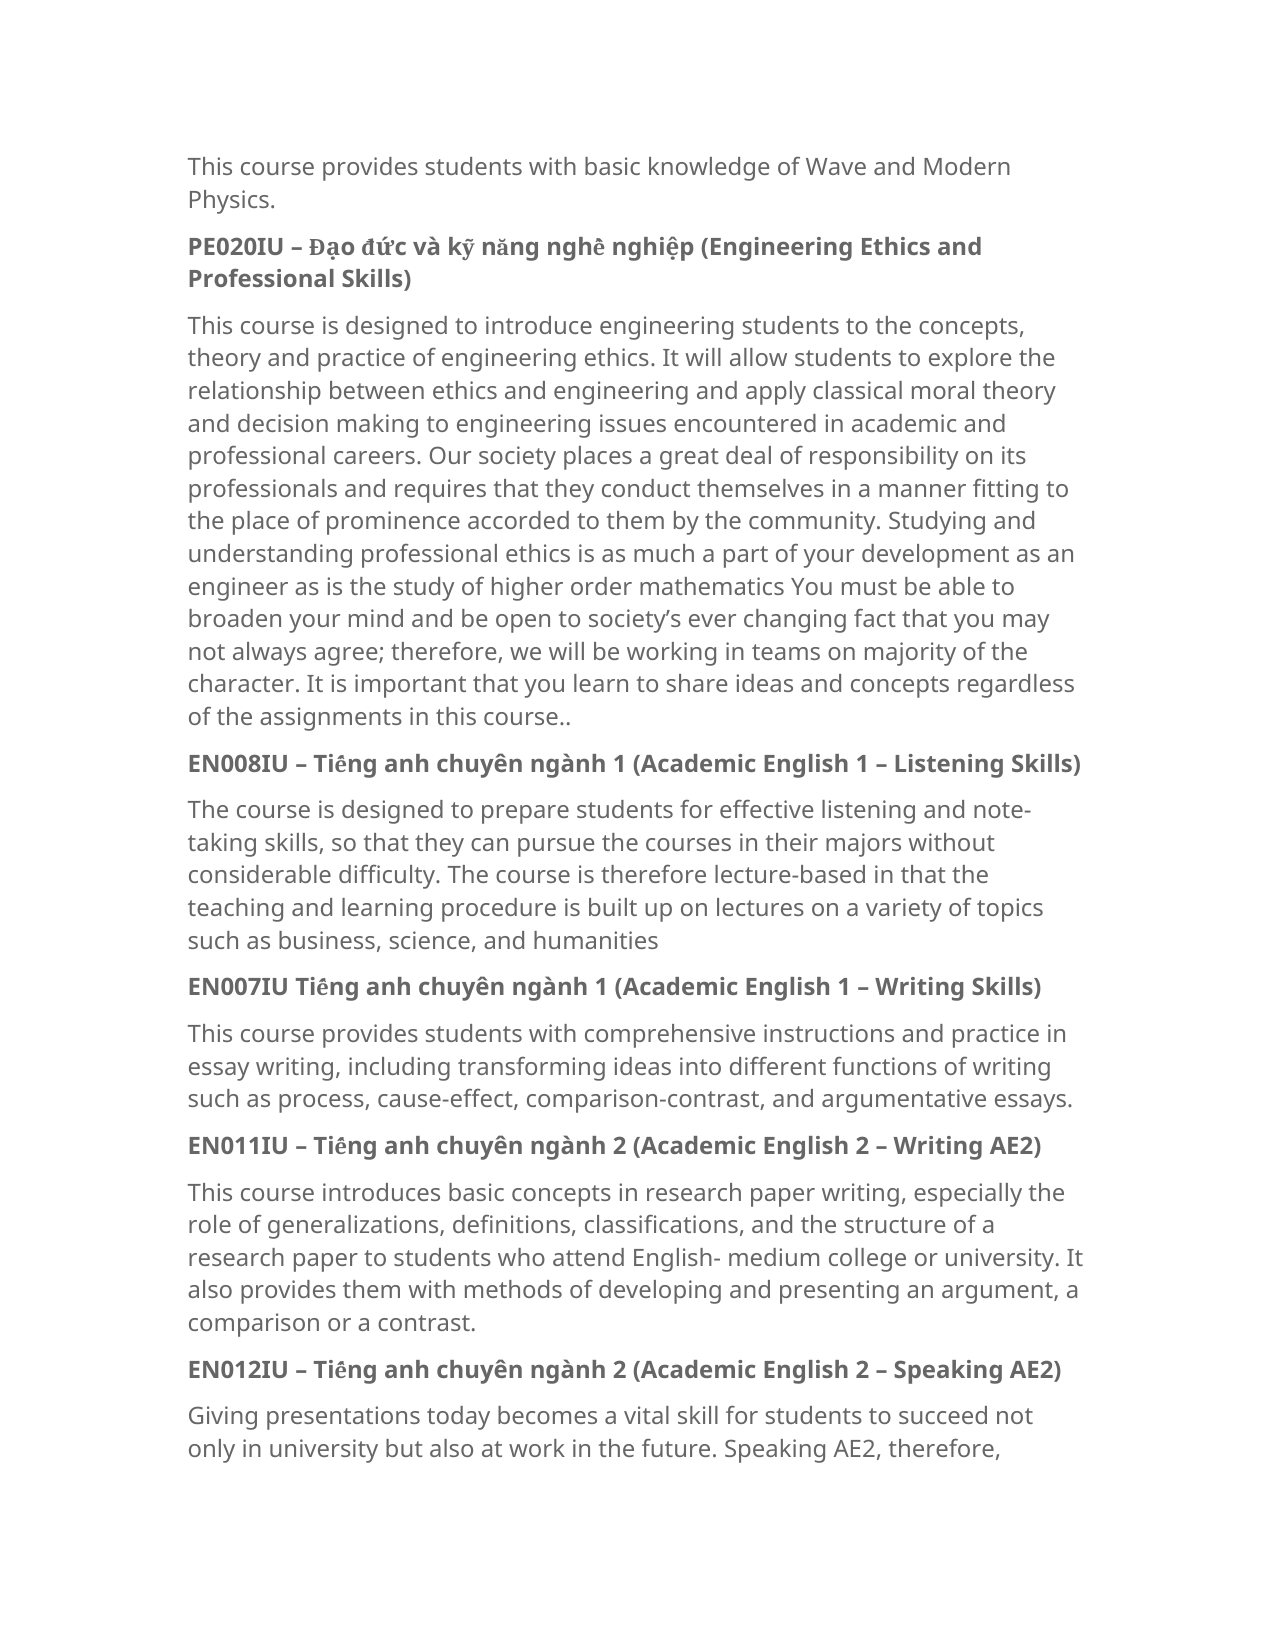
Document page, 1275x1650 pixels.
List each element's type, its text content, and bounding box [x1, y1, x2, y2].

text This course provides students with comprehensive instructions and practice in essay writing, including transforming ideas into different functions of writing such as process, cause-effect, comparison-contrast, and argumentative essays. [187, 1017, 1087, 1115]
text EN008IU – Tiếng anh chuyên ngành 1 (Academic English 1 – Listening Skills) [187, 746, 1087, 779]
text This course provides students with basic knowledge of Wave and Modern Physics. [187, 150, 1087, 215]
text The course is designed to prepare students for effective listening and note-taking skills, so that they can pursue the courses in their majors without considerable difficulty. The course is therefore lecture-based in that the teaching and learning procedure is built up on lectures on a variety of topics such as business, science, and humanities [187, 793, 1087, 956]
text PE020IU – Đạo đức và kỹ năng nghề nghiệp (Engineering Ethics and Professional Skills) [187, 229, 1087, 294]
text This course is designed to introduce engineering students to the concepts, theory and practice of engineering ethics. It will allow students to explore the relationship between ethics and engineering and apply classical moral theory and decision making to engineering issues encountered in academic and professional careers. Our society places a great deal of responsibility on its professionals and requires that they conduct themselves in a manner fitting to the place of prominence accorded to them by the community. Studying and understanding professional ethics is as much a part of your development as an engineer as is the study of higher order mathematics You must be able to broaden your mind and be open to society’s ever changing fact that you may not always agree; therefore, we will be working in teams on majority of the character. It is important that you learn to share ideas and concepts regardless of the assignments in this course.. [187, 308, 1087, 732]
text EN011IU – Tiếng anh chuyên ngành 2 (Academic English 2 – Writing AE2) [187, 1129, 1087, 1161]
text This course introduces basic concepts in research paper writing, especially the role of generalizations, definitions, classifications, and the structure of a research paper to students who attend English- medium college or university. It also provides them with methods of developing and presenting an argument, a comparison or a contrast. [187, 1175, 1087, 1338]
text EN012IU – Tiếng anh chuyên ngành 2 (Academic English 2 – Speaking AE2) [187, 1352, 1087, 1385]
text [187, 1399, 1087, 1464]
text EN007IU Tiếng anh chuyên ngành 1 (Academic English 1 – Writing Skills) [187, 970, 1087, 1003]
